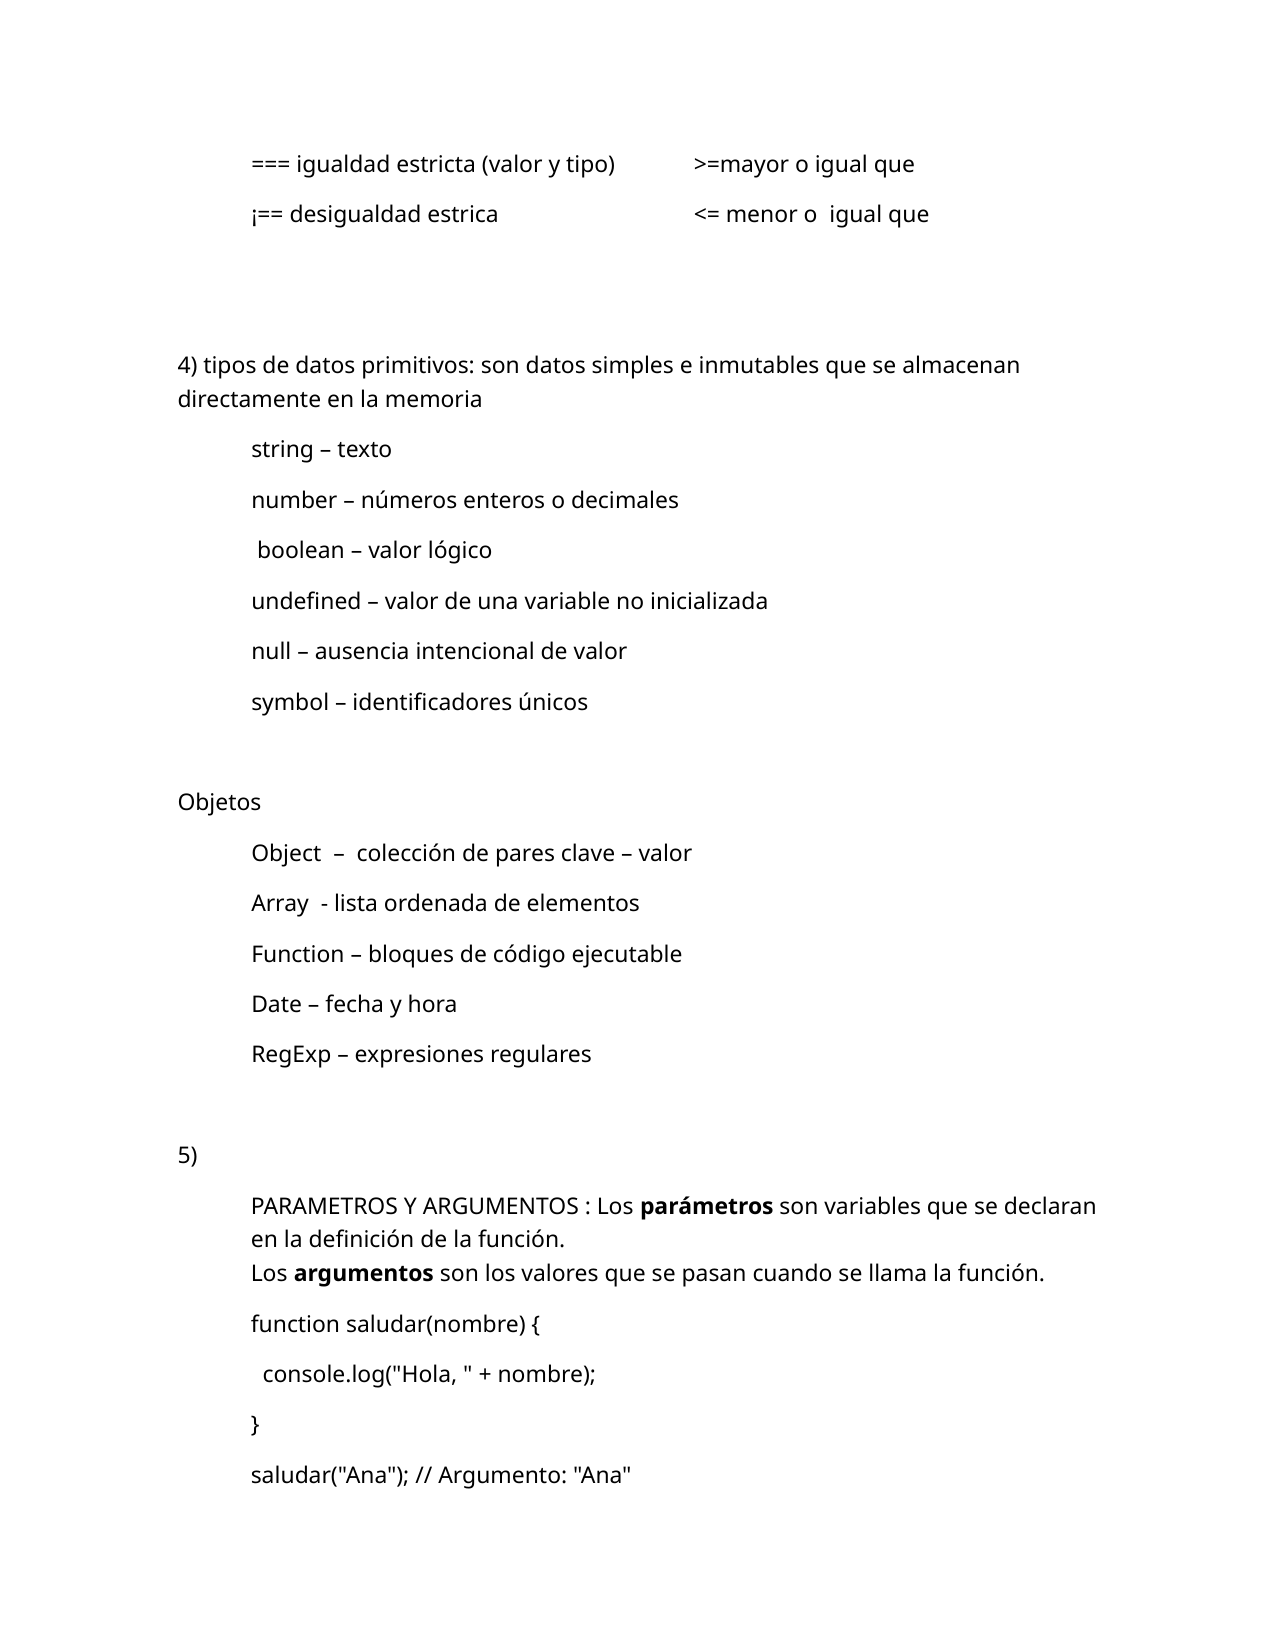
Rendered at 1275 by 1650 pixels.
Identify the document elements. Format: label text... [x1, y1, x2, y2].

text PARAMETROS Y ARGUMENTOS : Los parámetros son variables que se declaran en la definición de la función. Los argumentos son los valores que se pasan cuando se llama la función. [251, 1190, 1098, 1288]
text RegExp – expresiones regulares [177, 1038, 1098, 1070]
text number – números enteros o decimales [251, 484, 1098, 515]
text 4) tipos de datos primitivos: son datos simples e inmutables que se almacenan directamente en la memoria [177, 349, 1098, 414]
text string – texto [251, 433, 1098, 465]
text ¡== desigualdad estrica <= menor o igual que [251, 198, 1098, 229]
text Object – colección de pares clave – valor [177, 837, 1098, 868]
text undefined – valor de una variable no inicializada [251, 585, 1098, 616]
text symbol – identificadores únicos [251, 686, 1098, 717]
text console.log("Hola, " + nombre); [251, 1358, 1098, 1389]
text null – ausencia intencional de valor [251, 635, 1098, 666]
text 5) [177, 1139, 1098, 1171]
text boolean – valor lógico [251, 534, 1098, 566]
text Objetos [177, 786, 1098, 818]
text Function – bloques de código ejecutable [177, 938, 1098, 969]
text Date – fecha y hora [177, 988, 1098, 1019]
text function saludar(nombre) { [251, 1308, 1098, 1339]
text saludar("Ana"); // Argumento: "Ana" [251, 1459, 1098, 1490]
text Array - lista ordenada de elementos [177, 887, 1098, 918]
text } [251, 1408, 1098, 1440]
text === igualdad estricta (valor y tipo) >=mayor o igual que [251, 148, 1098, 179]
